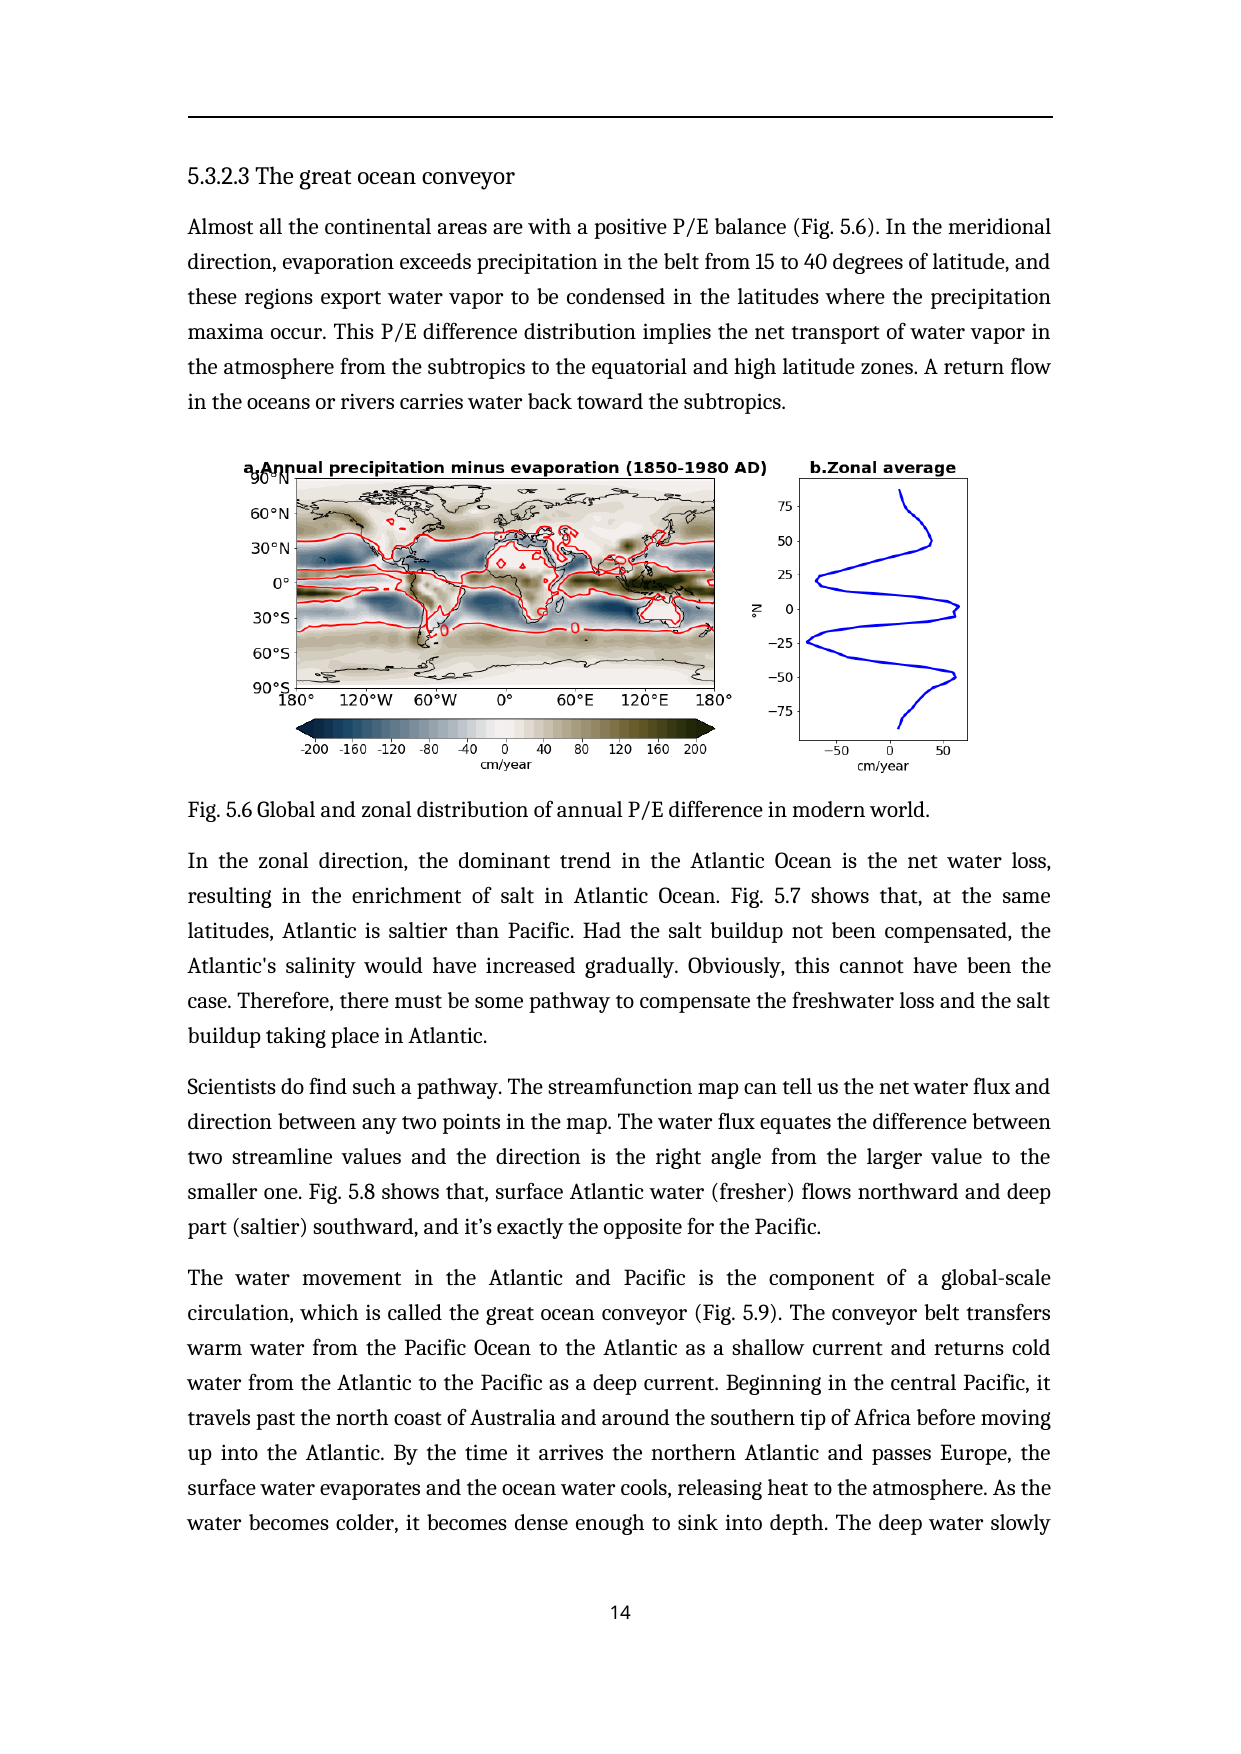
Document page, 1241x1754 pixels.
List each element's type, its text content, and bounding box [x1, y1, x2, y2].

text Almost all the continental areas are with a positive P/E balance (Fig. 5.6). In the meridional direction, evaporation exceeds precipitation in the belt from 15 to 40 degrees of latitude, and these regions export water vapor to be condensed in the latitudes where the precipitation maxima occur. This P/E difference distribution implies the net transport of water vapor in the atmosphere from the subtropics to the equatorial and high latitude zones. A return flow in the oceans or rivers carries water back toward the subtropics. [187, 211, 1053, 418]
text In the zonal direction, the dominant trend in the Atlantic Ocean is the net water loss, resulting in the enrichment of salt in Atlantic Ocean. Fig. 5.7 shows that, at the same latitudes, Atlantic is saltier than Pacific. Had the salt buildup not been compensated, the Atlantic's salinity would have increased gradually. Obviously, this cannot have been the case. Therefore, there must be some pathway to compensate the freshwater loss and the salt buildup taking place in Atlantic. [187, 845, 1053, 1052]
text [187, 1262, 1053, 1539]
text Fig. 5.6 Global and zonal distribution of annual P/E difference in modern world. [187, 794, 1053, 827]
text Scientists do find such a pathway. The streamfunction map can tell us the net water flux and direction between any two points in the map. The water flux equates the difference between two streamline values and the direction is the right angle from the larger value to the smaller one. Fig. 5.8 shows that, surface Atlantic water (fresher) flows northward and deep part (saltier) southward, and it’s exactly the opposite for the Pacific. [187, 1071, 1053, 1243]
subtitle 5.3.2.3 The great ocean conveyor [187, 160, 1053, 192]
picture [187, 436, 1053, 783]
